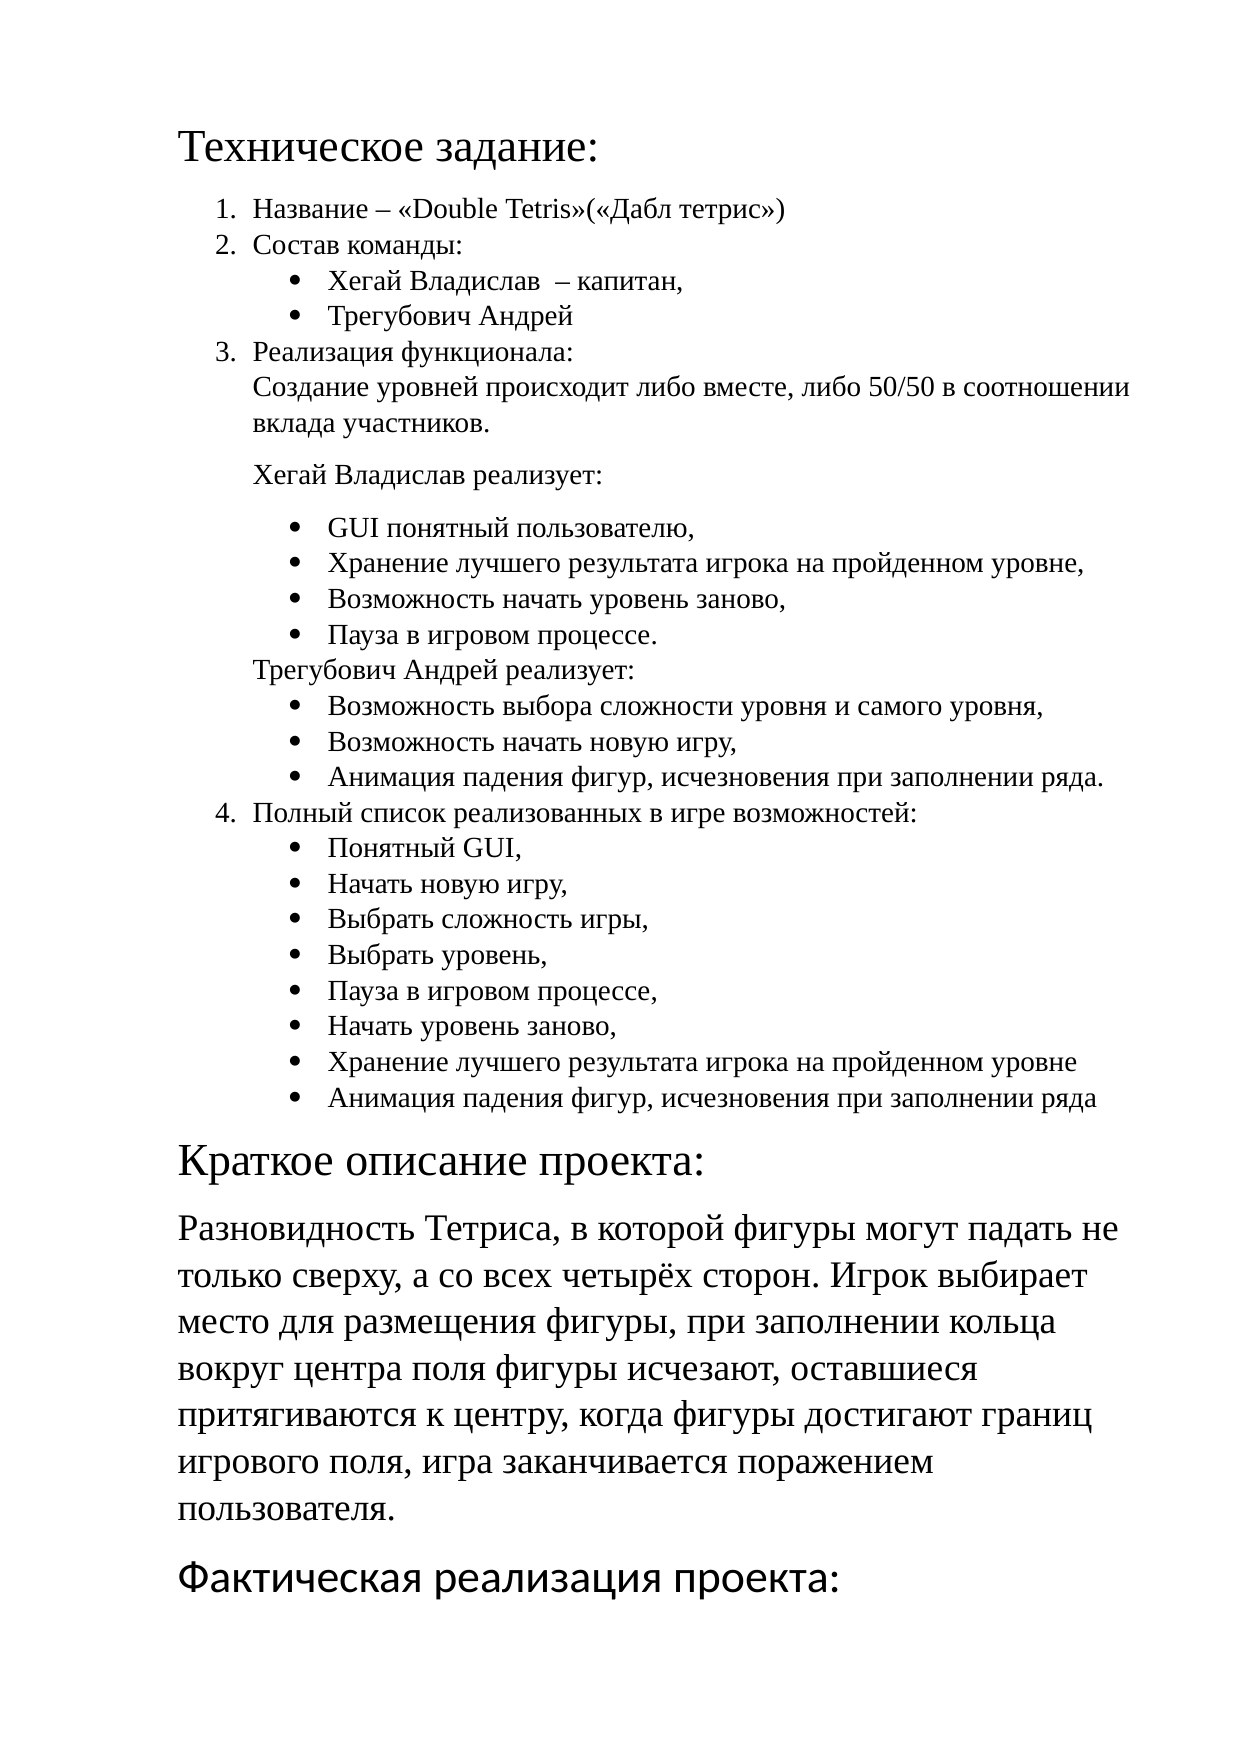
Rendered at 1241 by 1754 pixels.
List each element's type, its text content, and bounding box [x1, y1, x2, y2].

list Создание уровней происходит либо вместе, либо 50/50 в соотношении вклада участников. [252, 369, 1152, 438]
list Возможность начать уровень заново, [290, 581, 1152, 615]
list Название – «Double Tetris»(«Дабл тетрис») [215, 192, 1152, 225]
text Техническое задание: [177, 118, 1152, 171]
list Анимация падения фигур, исчезновения при заполнении ряда [290, 1080, 1152, 1113]
list Возможность выбора сложности уровня и самого уровня, [290, 688, 1152, 722]
list Пауза в игровом процессе. [290, 617, 1152, 651]
list Хранение лучшего результата игрока на пройденном уровне, [290, 546, 1152, 579]
list Состав команды: [215, 227, 1152, 261]
list Трегубович Андрей [290, 298, 1152, 332]
text Краткое описание проекта: [177, 1132, 1152, 1185]
list Анимация падения фигур, исчезновения при заполнении ряда. [290, 759, 1152, 793]
list Понятный GUI, [290, 830, 1152, 864]
list Полный список реализованных в игре возможностей: [215, 795, 1152, 828]
list Хегай Владислав – капитан, [290, 263, 1152, 296]
list Выбрать сложность игры, [290, 902, 1152, 935]
list GUI понятный пользователю, [290, 510, 1152, 544]
list Хранение лучшего результата игрока на пройденном уровне [290, 1044, 1152, 1078]
list Начать уровень заново, [290, 1008, 1152, 1042]
text Хегай Владислав реализует: [252, 457, 1152, 491]
list Выбрать уровень, [290, 937, 1152, 971]
list Трегубович Андрей реализует: [252, 652, 1152, 686]
list Пауза в игровом процессе, [290, 973, 1152, 1007]
list Возможность начать новую игру, [290, 724, 1152, 757]
list Реализация функционала: [215, 334, 1152, 367]
list Начать новую игру, [290, 866, 1152, 900]
text Разновидность Тетриса, в которой фигуры могут падать не только сверху, а со всех четырёх сторон. Игрок выбирает место для размещения фигуры, при заполнении кольца вокруг центра поля фигуры исчезают, оставшиеся притягиваются к центру, когда фигуры достигают границ игрового поля, игра заканчивается поражением пользователя. [177, 1206, 1152, 1528]
text Фактическая реализация проекта: [177, 1548, 1152, 1604]
